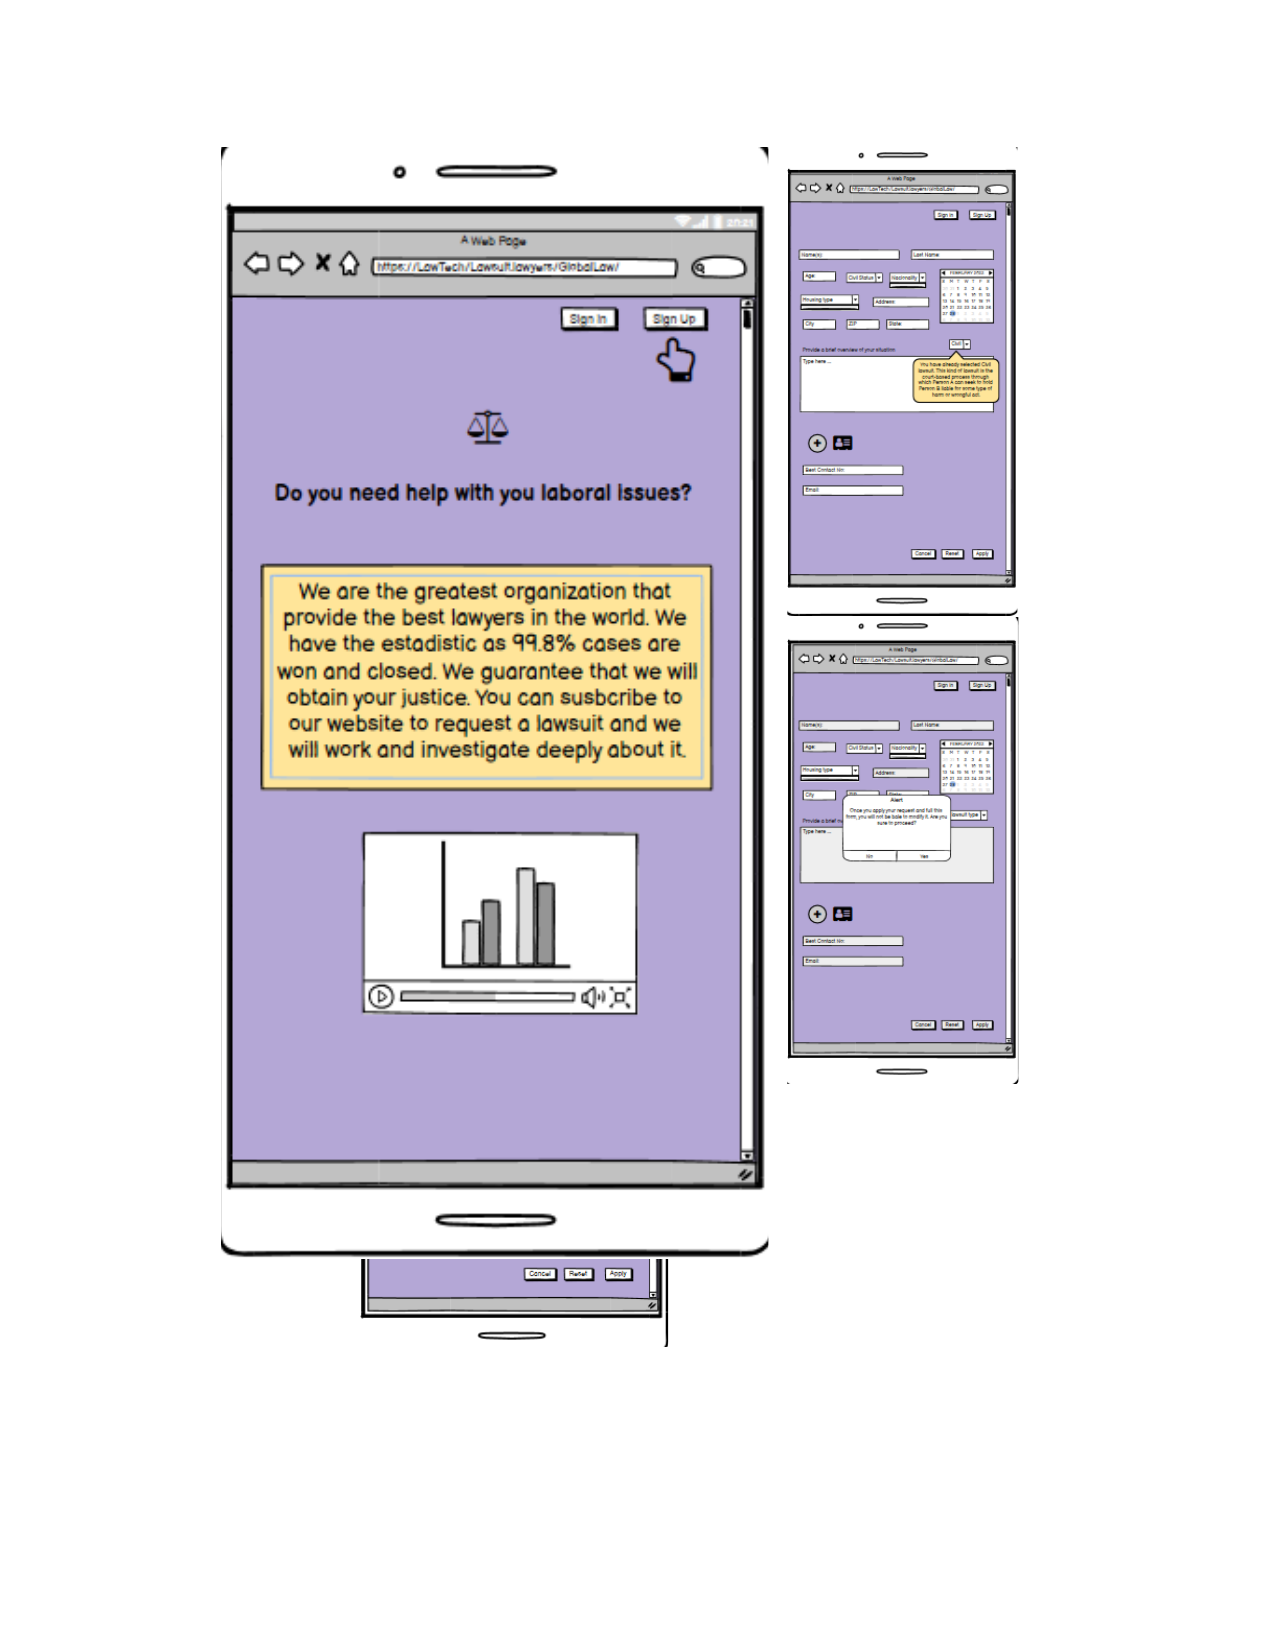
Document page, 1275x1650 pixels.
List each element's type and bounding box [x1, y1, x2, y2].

picture [786, 147, 1017, 616]
picture [786, 617, 1018, 1084]
picture [218, 147, 768, 1345]
